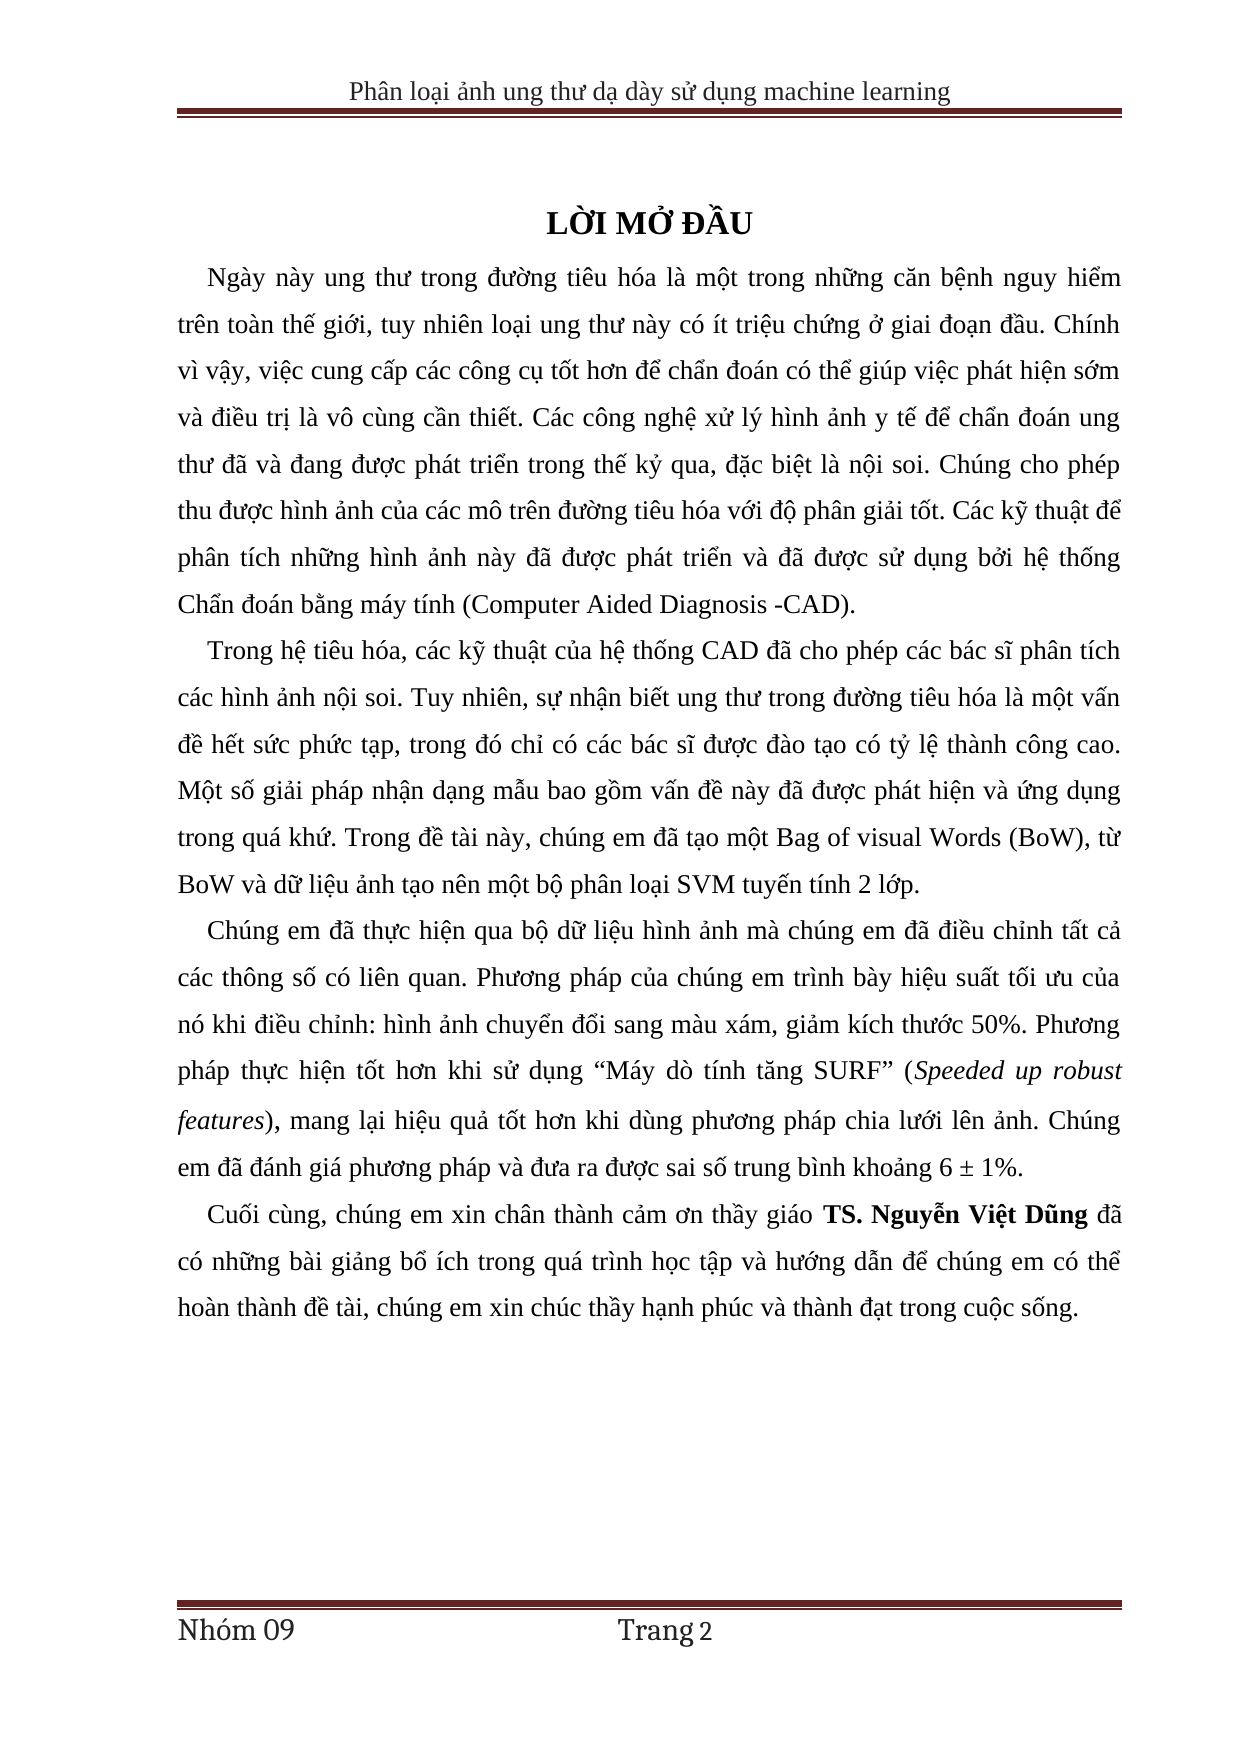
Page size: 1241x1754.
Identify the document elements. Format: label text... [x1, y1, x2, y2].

text Cuối cùng, chúng em xin chân thành cảm ơn thầy giáo TS. Nguyễn Việt Dũng đã có những bài giảng bổ ích trong quá trình học tập và hướng dẫn để chúng em có thể hoàn thành đề tài, chúng em xin chúc thầy hạnh phúc và thành đạt trong cuộc sống. [177, 1198, 1122, 1322]
text Ngày này ung thư trong đường tiêu hóa là một trong những căn bệnh nguy hiểm trên toàn thế giới, tuy nhiên loại ung thư này có ít triệu chứng ở giai đoạn đầu. Chính vì vậy, việc cung cấp các công cụ tốt hơn để chẩn đoán có thể giúp việc phát hiện sớm và điều trị là vô cùng cần thiết. Các công nghệ xử lý hình ảnh y tế để chẩn đoán ung thư đã và đang được phát triển trong thế kỷ qua, đặc biệt là nội soi. Chúng cho phép thu được hình ảnh của các mô trên đường tiêu hóa với độ phân giải tốt. Các kỹ thuật để phân tích những hình ảnh này đã được phát triển và đã được sử dụng bởi hệ thống Chẩn đoán bằng máy tính (Computer Aided Diagnosis -CAD). [177, 261, 1122, 619]
subtitle LỜI MỞ ĐẦU [177, 203, 1122, 242]
text Chúng em đã thực hiện qua bộ dữ liệu hình ảnh mà chúng em đã điều chỉnh tất cả các thông số có liên quan. Phương pháp của chúng em trình bày hiệu suất tối ưu của nó khi điều chỉnh: hình ảnh chuyển đổi sang màu xám, giảm kích thước 50%. Phương pháp thực hiện tốt hơn khi sử dụng “Máy dò tính tăng SURF” (Speeded up robust features), mang lại hiệu quả tốt hơn khi dùng phương pháp chia lưới lên ảnh. Chúng em đã đánh giá phương pháp và đưa ra được sai số trung bình khoảng 6 ± 1%. [177, 914, 1122, 1182]
text Trong hệ tiêu hóa, các kỹ thuật của hệ thống CAD đã cho phép các bác sĩ phân tích các hình ảnh nội soi. Tuy nhiên, sự nhận biết ung thư trong đường tiêu hóa là một vấn đề hết sức phức tạp, trong đó chỉ có các bác sĩ được đào tạo có tỷ lệ thành công cao. Một số giải pháp nhận dạng mẫu bao gồm vấn đề này đã được phát hiện và ứng dụng trong quá khứ. Trong đề tài này, chúng em đã tạo một Bag of visual Words (BoW), từ BoW và dữ liệu ảnh tạo nên một bộ phân loại SVM tuyến tính 2 lớp. [177, 634, 1122, 899]
